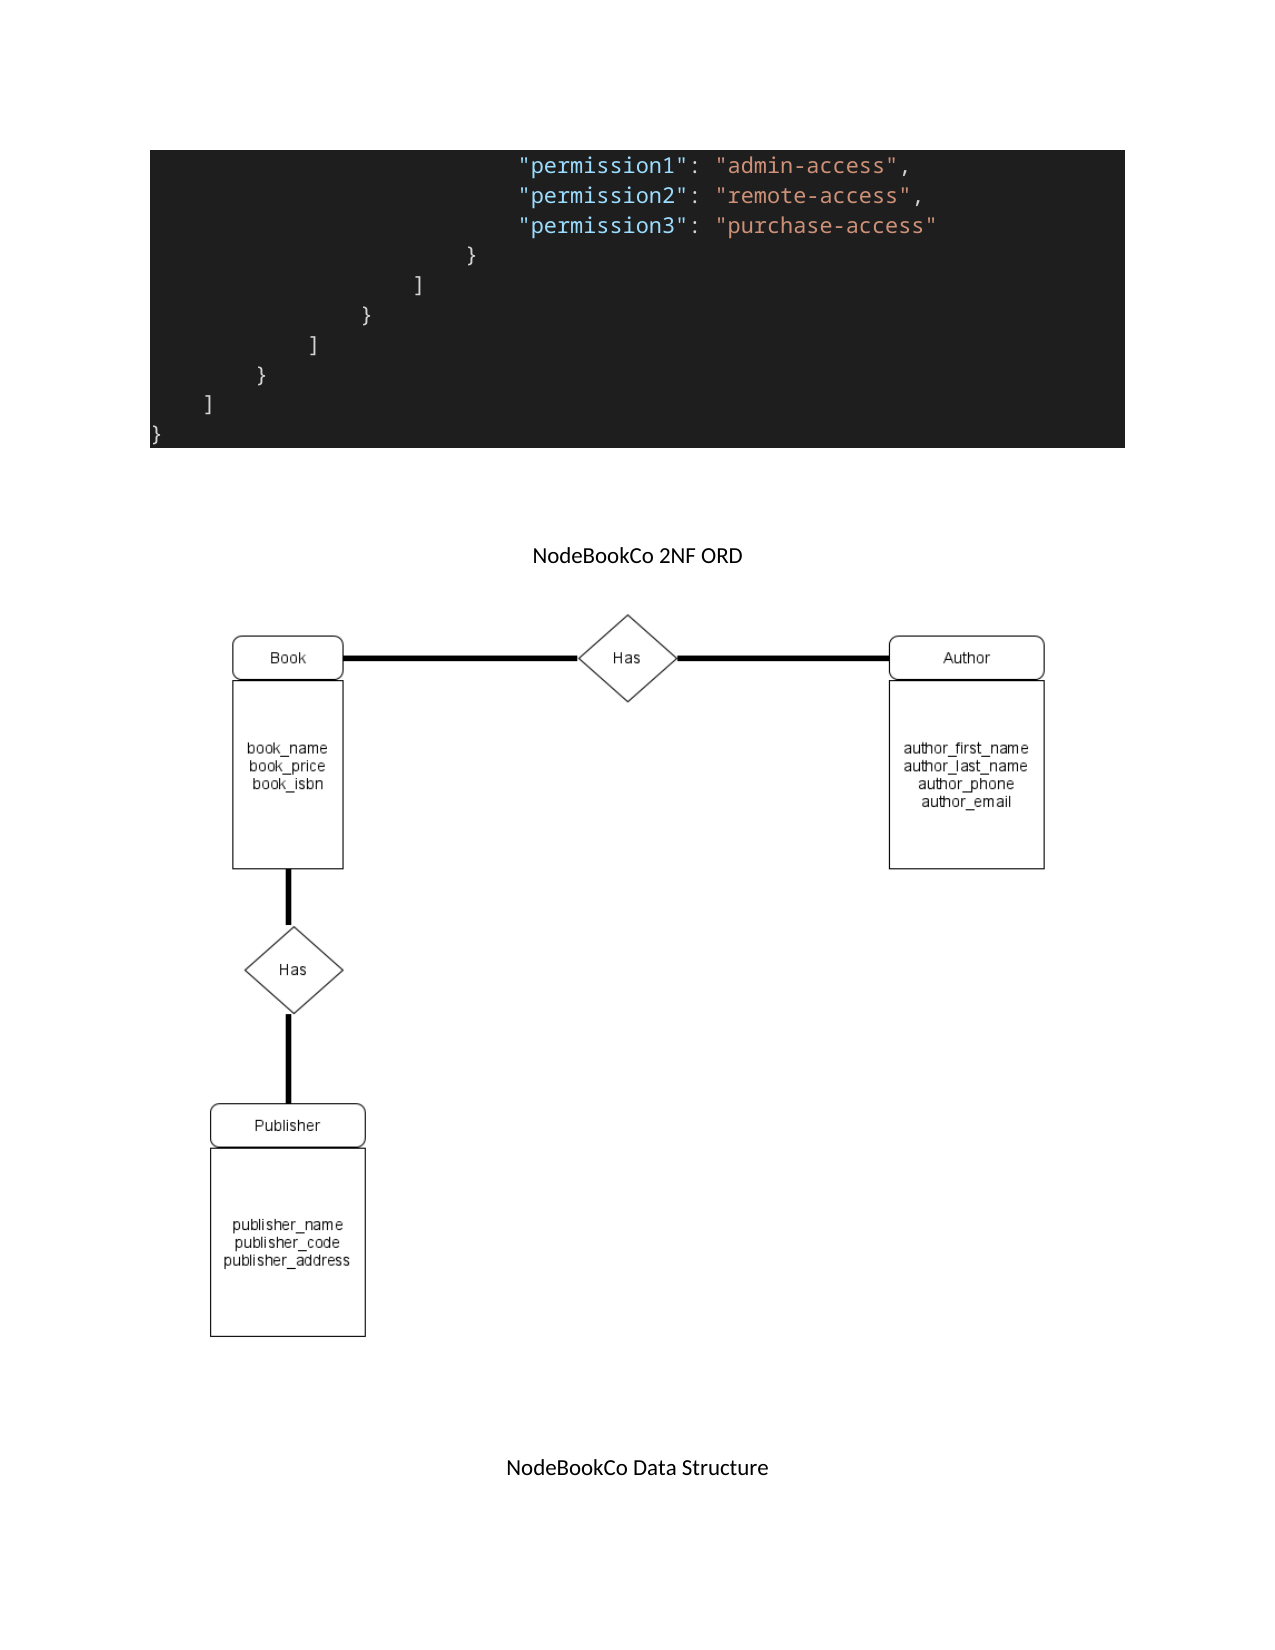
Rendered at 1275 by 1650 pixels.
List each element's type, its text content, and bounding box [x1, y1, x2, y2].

text ] [150, 388, 1125, 418]
picture [150, 571, 1125, 1435]
text "permission2": "remote-access", [150, 180, 1125, 209]
text "permission1": "admin-access", [150, 150, 1125, 180]
text } [150, 418, 1125, 448]
text NodeBookCo Data Structure [150, 1453, 1125, 1481]
text } [150, 358, 1125, 388]
text } [150, 239, 1125, 269]
text ] [150, 269, 1125, 299]
text NodeBookCo 2NF ORD [150, 542, 1125, 571]
text "permission3": "purchase-access" [150, 209, 1125, 239]
text } [150, 299, 1125, 329]
text ] [150, 329, 1125, 358]
